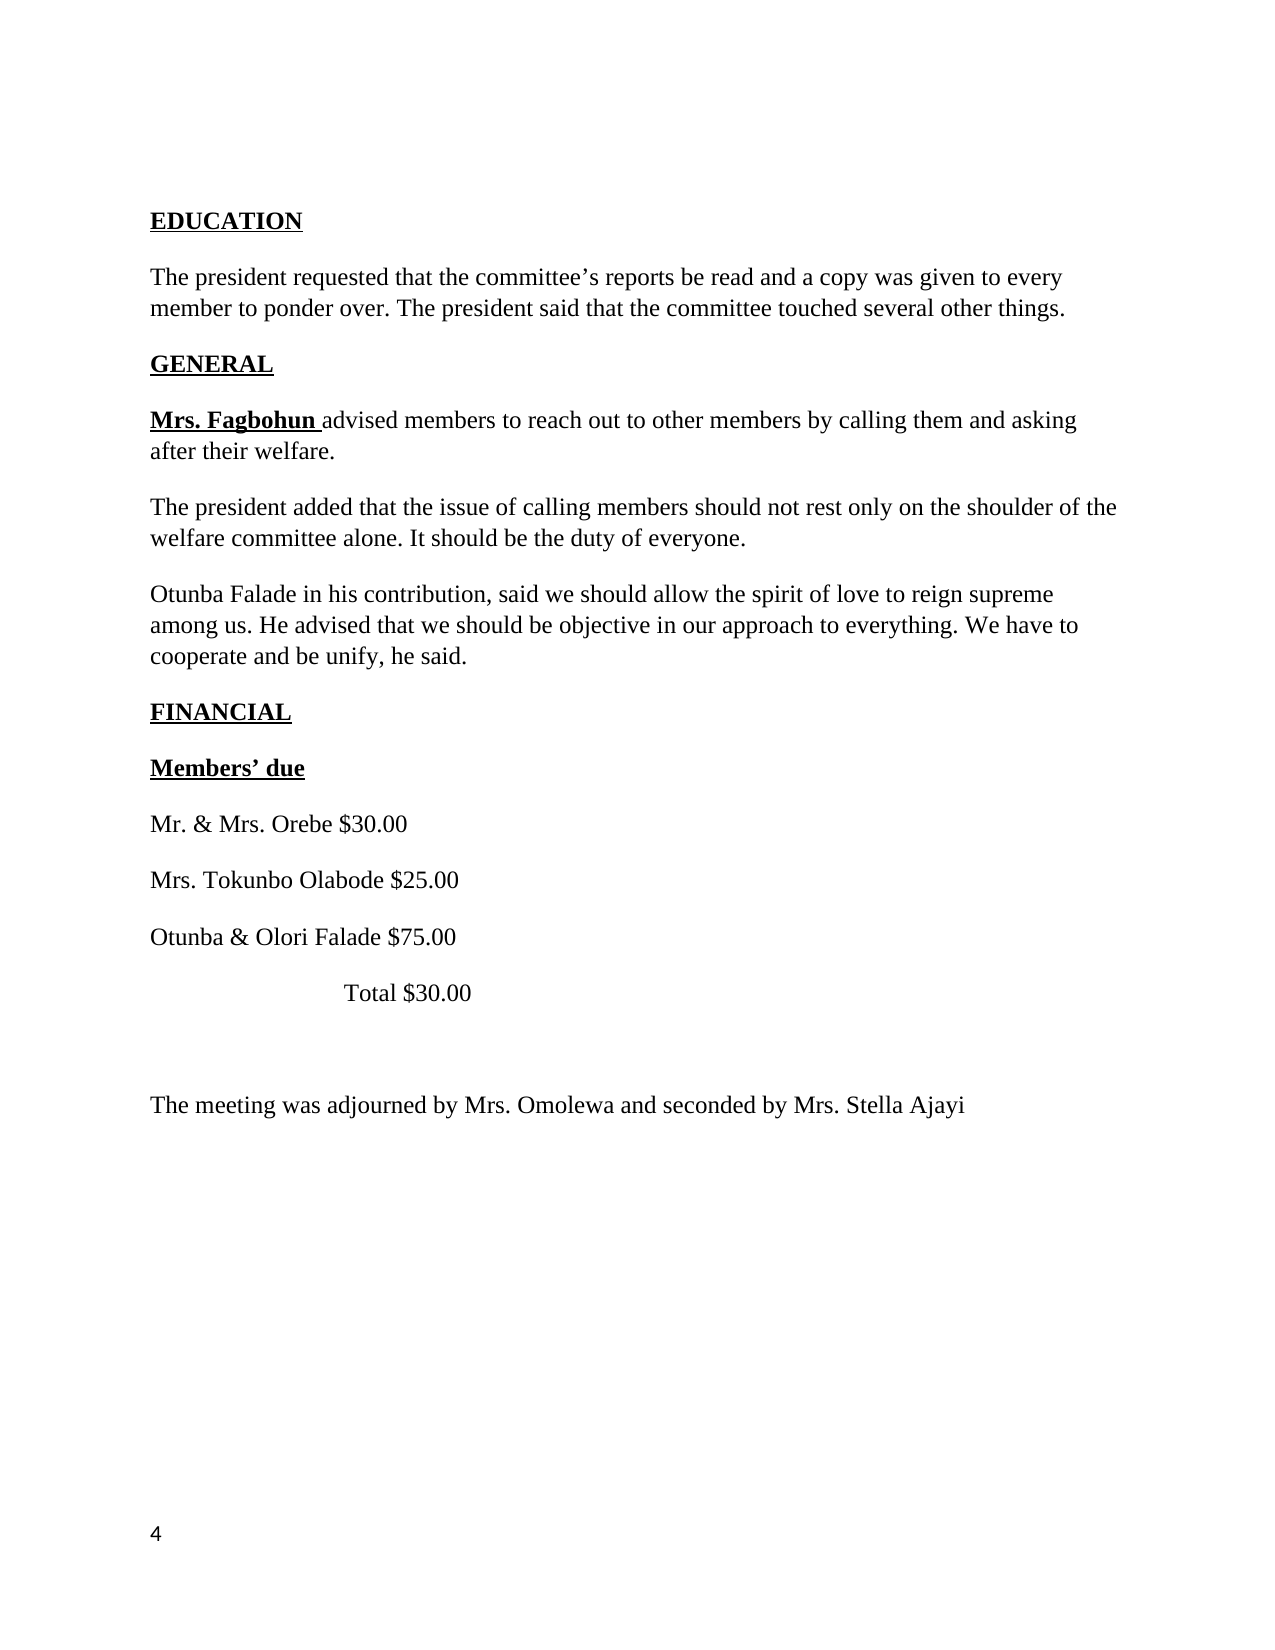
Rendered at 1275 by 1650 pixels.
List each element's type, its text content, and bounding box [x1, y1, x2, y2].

text Otunba & Olori Falade $75.00 [150, 922, 1125, 950]
text Members’ due [150, 753, 1125, 782]
text Mrs. Fagbohun advised members to reach out to other members by calling them and asking after their welfare. [150, 405, 1125, 465]
text FINANCIAL [150, 697, 1125, 726]
text The meeting was adjourned by Mrs. Omolewa and seconded by Mrs. Stella Ajayi [150, 1090, 1125, 1118]
text The president requested that the committee’s reports be read and a copy was given to every member to ponder over. The president said that the committee touched several other things. [150, 262, 1125, 322]
text The president added that the issue of calling members should not rest only on the shoulder of the welfare committee alone. It should be the duty of everyone. [150, 492, 1125, 552]
text Mrs. Tokunbo Olabode $25.00 [150, 866, 1125, 894]
text Otunba Falade in his contribution, said we should allow the spirit of love to reign supreme among us. He advised that we should be objective in our approach to everything. We have to cooperate and be unify, he said. [150, 579, 1125, 670]
text Mr. & Mrs. Orebe $30.00 [150, 809, 1125, 838]
text EDUCATION [150, 206, 1125, 235]
text GENERAL [150, 349, 1125, 378]
text Total $30.00 [150, 978, 1125, 1006]
